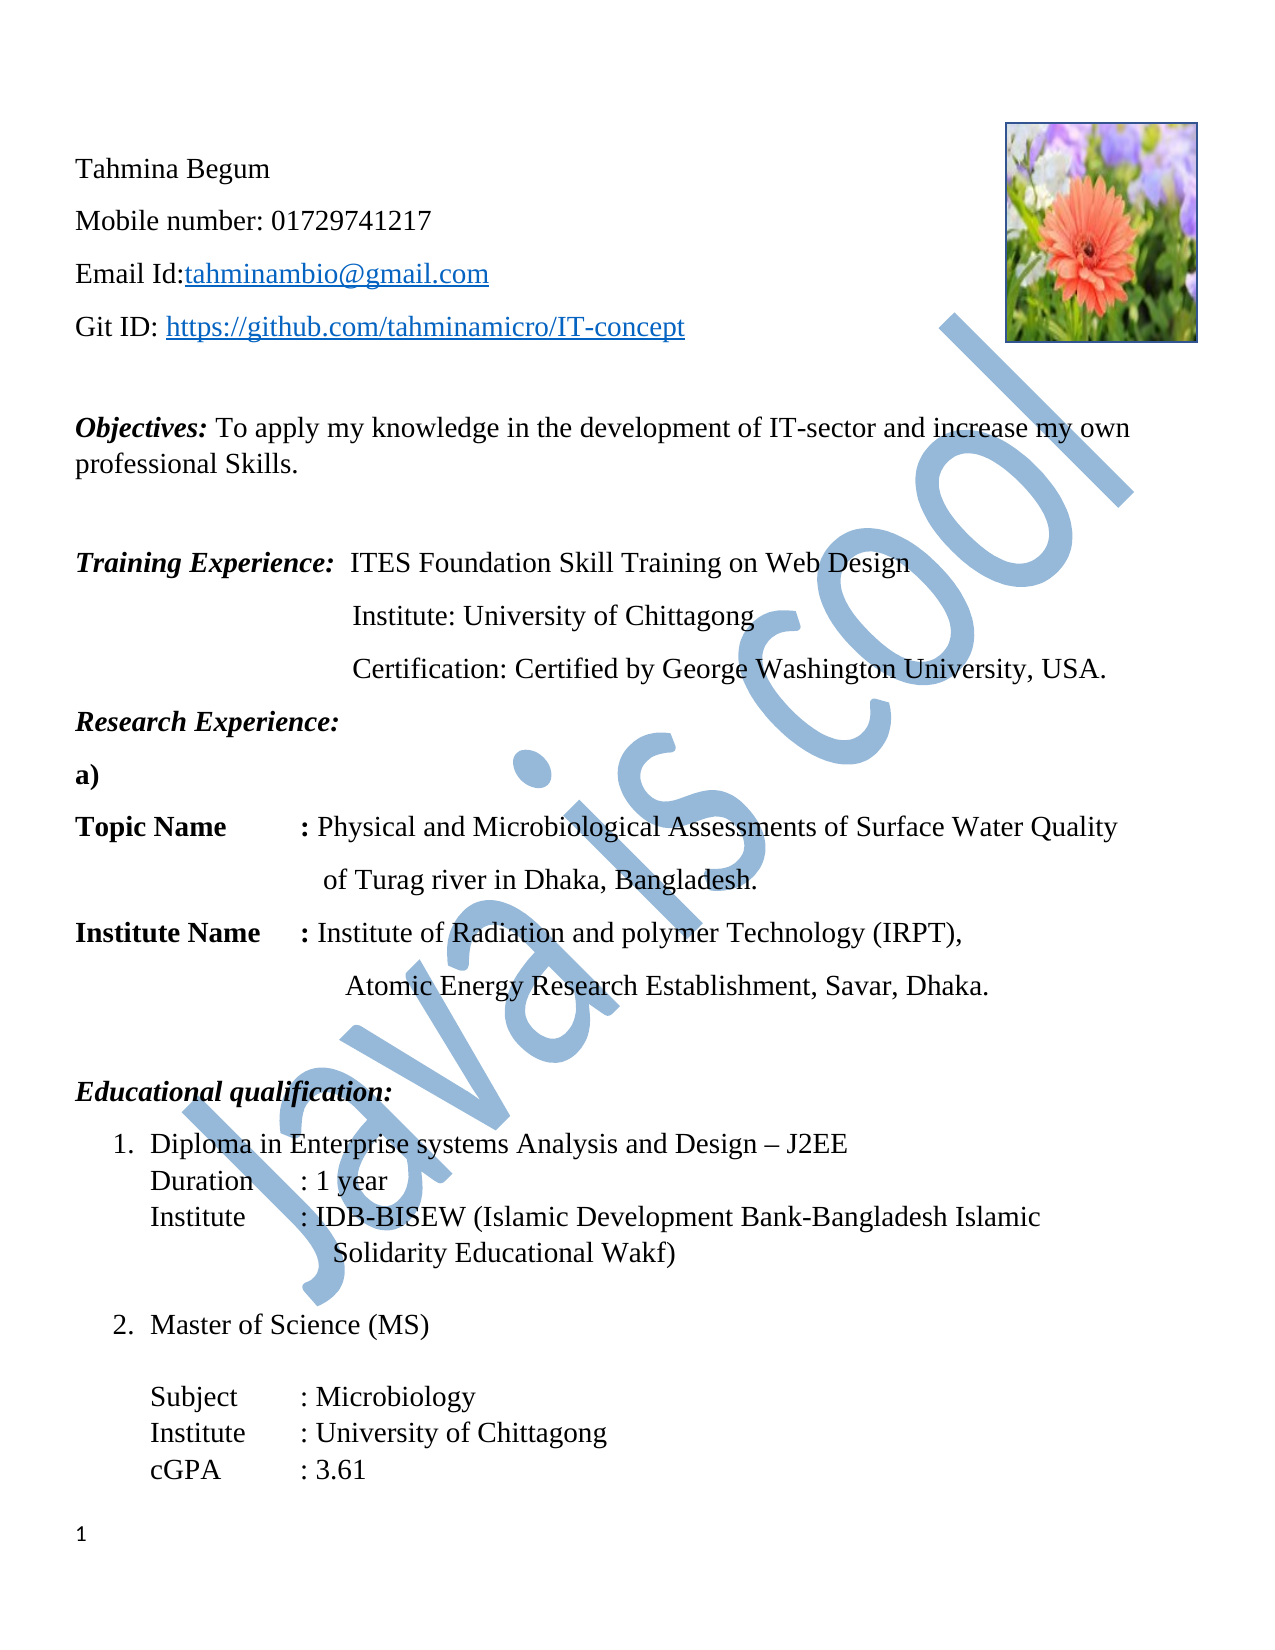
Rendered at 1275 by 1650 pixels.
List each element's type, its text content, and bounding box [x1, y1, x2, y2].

text Git ID: https://github.com/tahminamicro/IT-concept [75, 309, 1005, 343]
list Solidarity Educational Wakf) [150, 1235, 1200, 1268]
text of Turag river in Dhaka, Bangladesh. [75, 862, 1200, 896]
list cGPA : 3.61 [150, 1452, 1200, 1485]
text Educational qualification: [75, 1074, 1200, 1107]
list Institute : University of Chittagong [150, 1416, 1200, 1449]
list Diploma in Enterprise systems Analysis and Design – J2EE [112, 1126, 1200, 1160]
text Training Experience: ITES Foundation Skill Training on Web Design [75, 546, 1200, 579]
text Institute: University of Chittagong [75, 598, 1200, 632]
text a) [75, 757, 1200, 790]
list Subject : Microbiology [150, 1379, 1200, 1413]
text Tahmina Begum [75, 151, 1005, 184]
text Institute Name : Institute of Radiation and polymer Technology (IRPT), [75, 915, 1200, 949]
text Objectives: To apply my knowledge in the development of IT-sector and increase my own professional Skills. [75, 410, 1200, 479]
list Duration : 1 year [150, 1163, 1200, 1196]
list Institute : IDB-BISEW (Islamic Development Bank-Bangladesh Islamic [150, 1199, 1200, 1232]
text Mobile number: 01729741217 [75, 203, 1005, 237]
text Research Experience: [75, 704, 1200, 737]
list Master of Science (MS) [112, 1307, 1200, 1341]
text Certification: Certified by George Washington University, USA. [75, 651, 1200, 685]
text Topic Name : Physical and Microbiological Assessments of Surface Water Quality [75, 809, 1200, 843]
text Email Id:tahminambio@gmail.com [75, 256, 1005, 290]
picture [1007, 124, 1196, 341]
text Atomic Energy Research Establishment, Savar, Dhaka. [75, 968, 1200, 1002]
